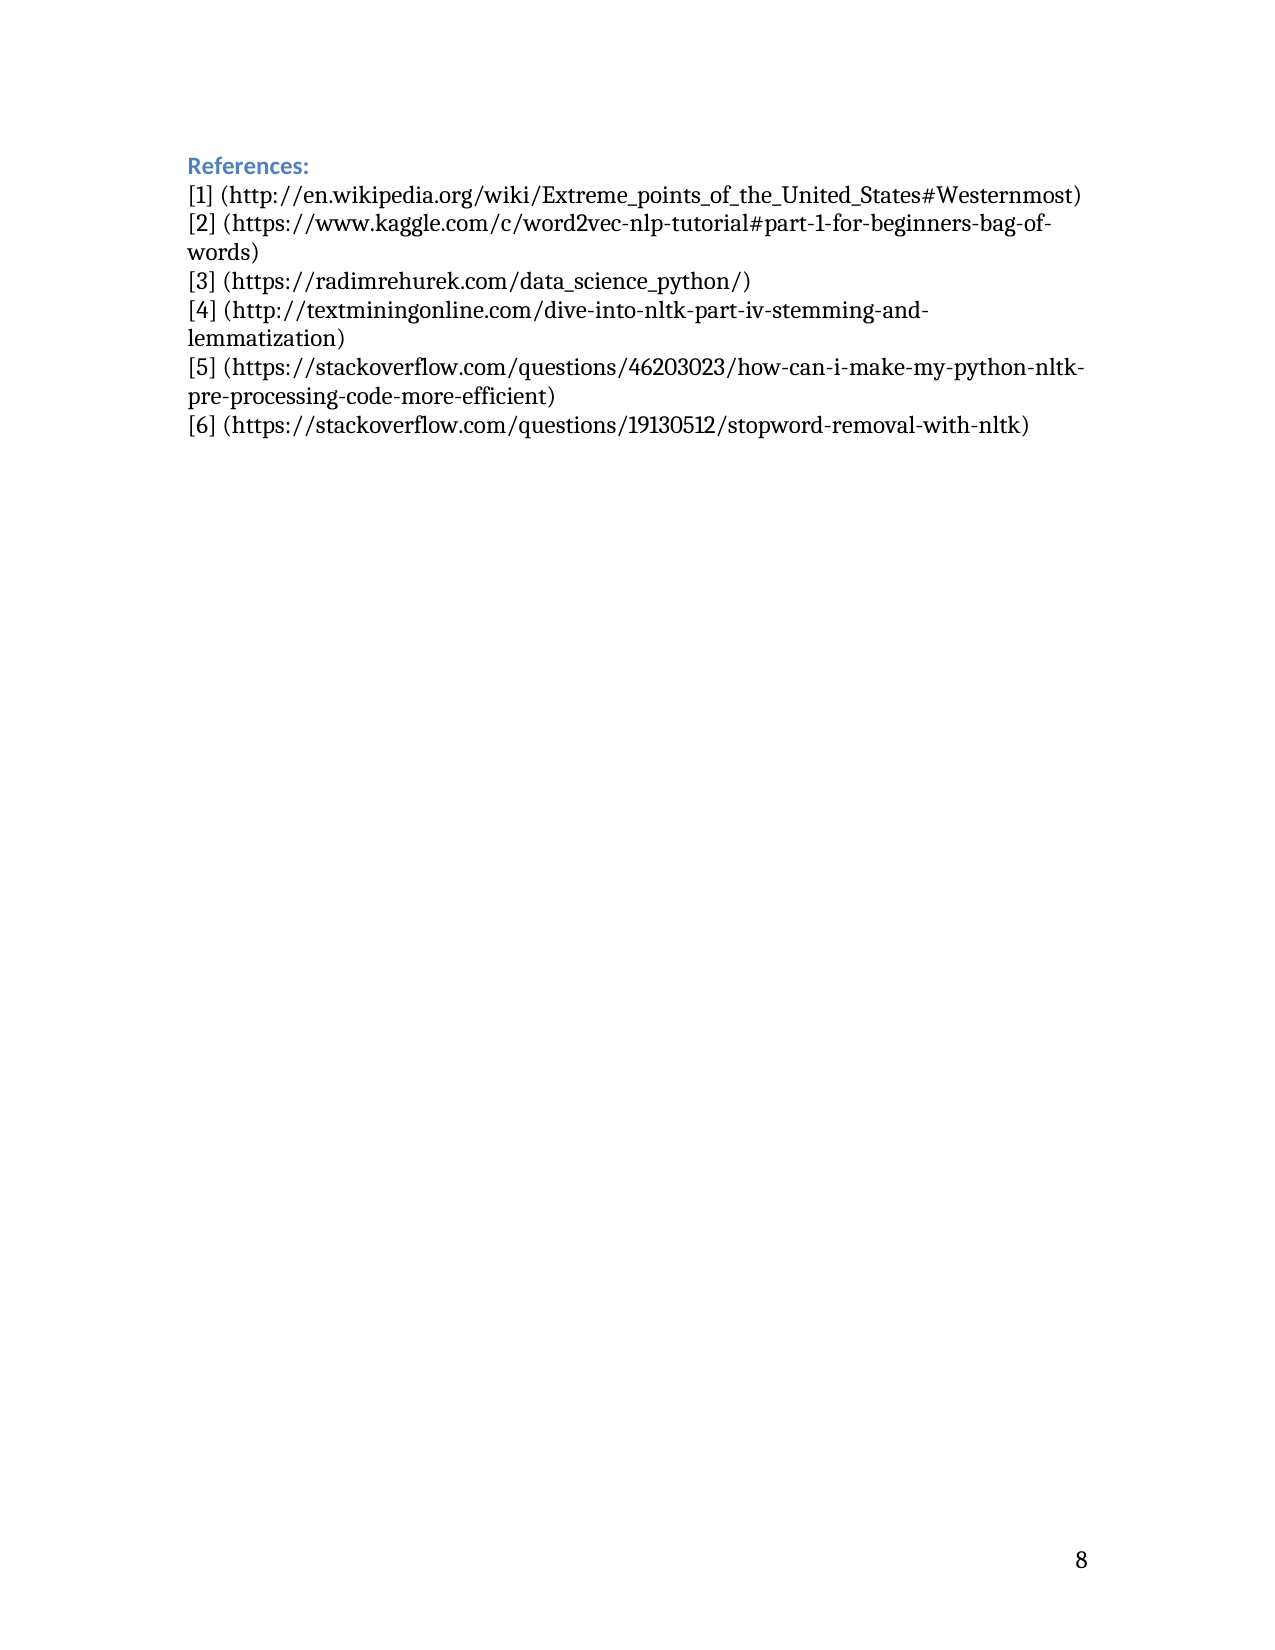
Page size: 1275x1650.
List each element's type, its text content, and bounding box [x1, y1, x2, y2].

subtitle References: [187, 150, 1087, 181]
text [5] (https://stackoverflow.com/questions/46203023/how-can-i-make-my-python-nltk-pre-processing-code-more-efficient) [187, 353, 1087, 411]
text [1] (http://en.wikipedia.org/wiki/Extreme_points_of_the_United_States#Westernmost) [187, 181, 1087, 209]
text [4] (http://textminingonline.com/dive-into-nltk-part-iv-stemming-and-lemmatization) [187, 296, 1087, 353]
text [6] (https://stackoverflow.com/questions/19130512/stopword-removal-with-nltk) [187, 411, 1087, 439]
text [3] (https://radimrehurek.com/data_science_python/) [187, 267, 1087, 296]
text [2] (https://www.kaggle.com/c/word2vec-nlp-tutorial#part-1-for-beginners-bag-of-words) [187, 209, 1087, 267]
